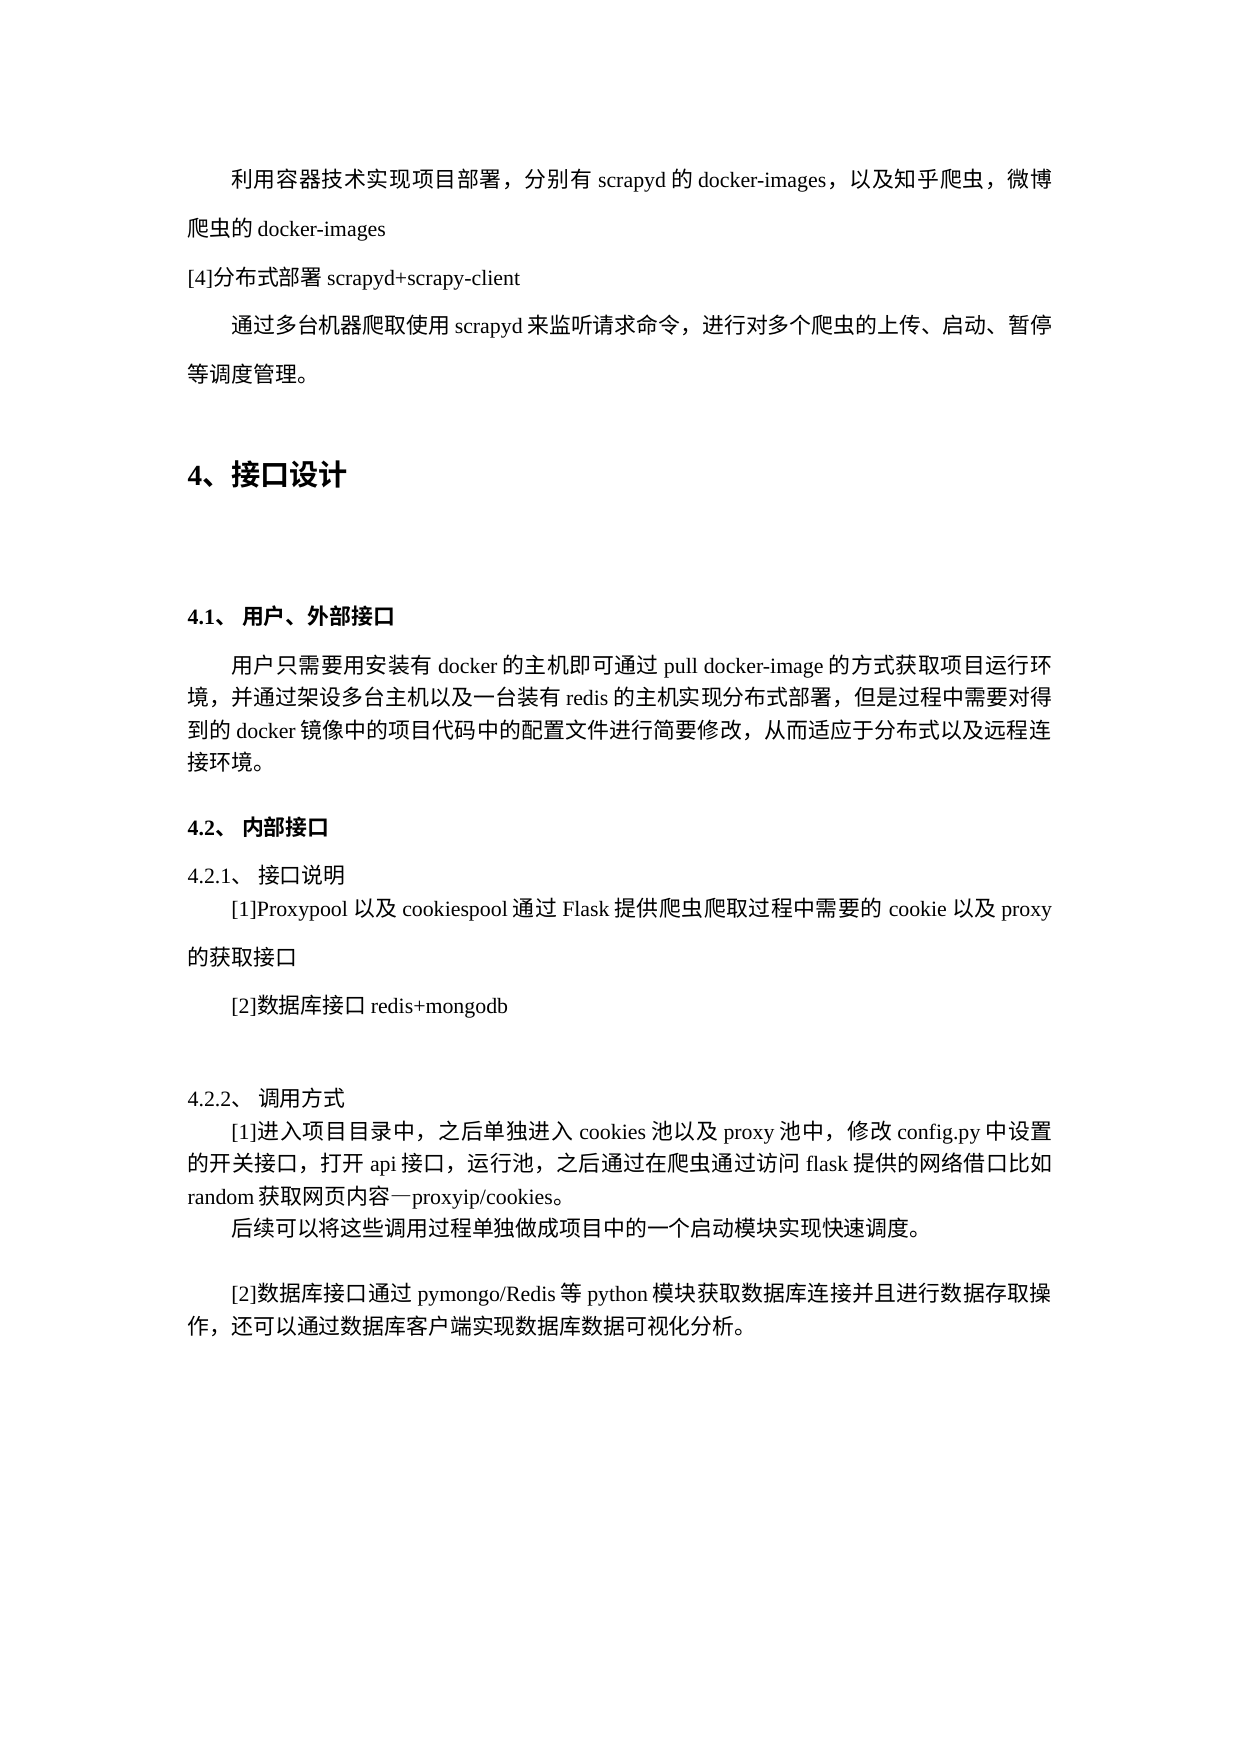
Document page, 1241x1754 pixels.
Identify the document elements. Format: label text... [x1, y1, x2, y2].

text [2]数据库接口redis+mongodb [187, 988, 1053, 1020]
text 4.1、 用户、外部接口 [187, 599, 1053, 631]
text 用户只需要用安装有docker的主机即可通过pull docker-image的方式获取项目运行环境，并通过架设多台主机以及一台装有redis的主机实现分布式部署，但是过程中需要对得到的docker镜像中的项目代码中的配置文件进行简要修改，从而适应于分布式以及远程连接环境。 [187, 647, 1053, 777]
text [1]Proxypool以及cookiespool通过Flask提供爬虫爬取过程中需要的cookie以及proxy的获取接口 [187, 891, 1053, 972]
text [4]分布式部署scrapyd+scrapy-client [187, 259, 1053, 292]
text 4.2.2、 调用方式 [187, 1081, 1053, 1113]
text 后续可以将这些调用过程单独做成项目中的一个启动模块实现快速调度。 [187, 1211, 1053, 1243]
text 4.2.1、 接口说明 [187, 858, 1053, 891]
text [2]数据库接口通过pymongo/Redis等python模块获取数据库连接并且进行数据存取操作，还可以通过数据库客户端实现数据库数据可视化分析。 [187, 1276, 1053, 1341]
text 4.2、 内部接口 [187, 810, 1053, 842]
text 通过多台机器爬取使用scrapyd来监听请求命令，进行对多个爬虫的上传、启动、暂停等调度管理。 [187, 307, 1053, 389]
subtitle 4、接口设计 [187, 440, 1053, 505]
text [1]进入项目目录中，之后单独进入cookies池以及proxy池中，修改config.py中设置的开关接口，打开api接口，运行池，之后通过在爬虫通过访问flask提供的网络借口比如random获取网页内容—proxyip/cookies。 [187, 1113, 1053, 1211]
text 利用容器技术实现项目部署，分别有scrapyd的docker-images，以及知乎爬虫，微博爬虫的docker-images [187, 162, 1053, 243]
